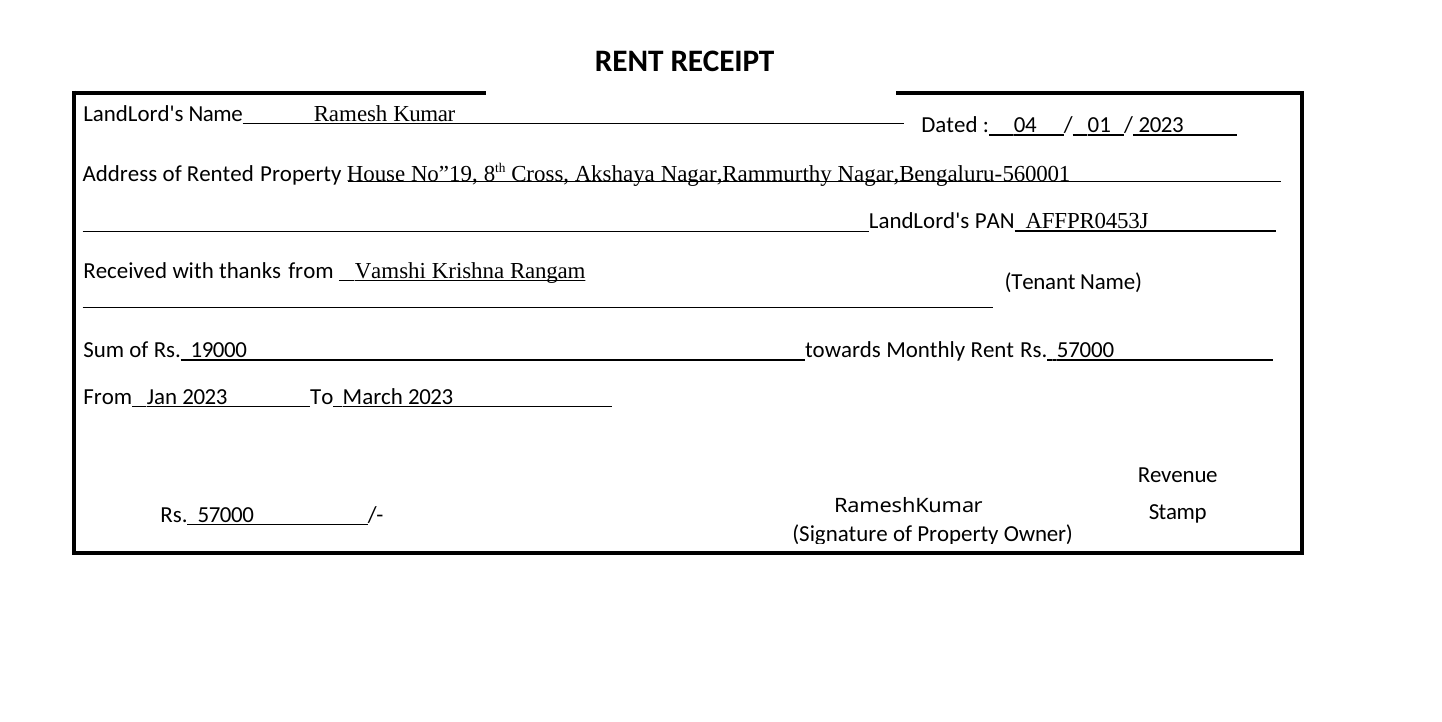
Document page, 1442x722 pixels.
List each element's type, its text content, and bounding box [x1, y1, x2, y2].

text RENT RECEIPT [204, 41, 1165, 79]
